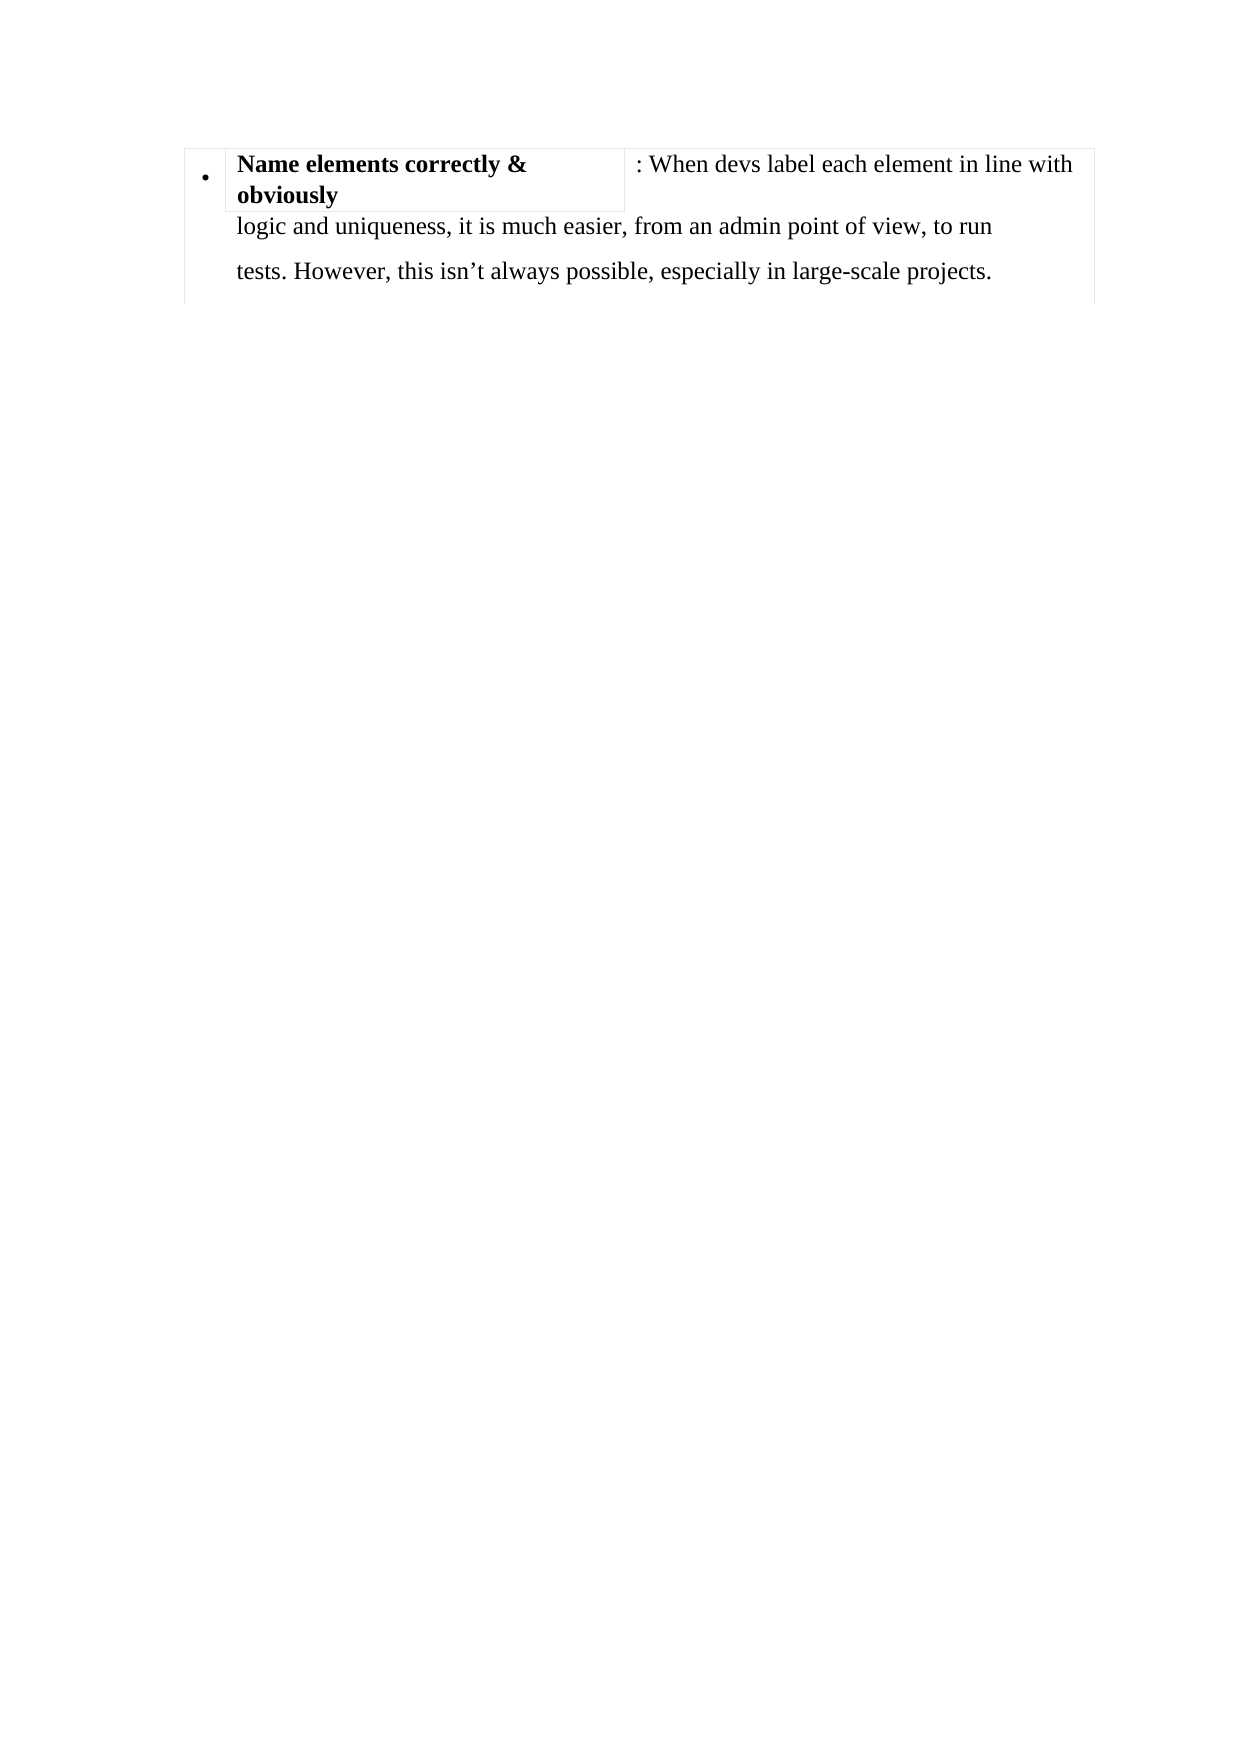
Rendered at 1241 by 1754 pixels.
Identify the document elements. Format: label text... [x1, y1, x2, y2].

table_header ∙ [185, 149, 225, 211]
table_header : When devs label each element in line with [625, 149, 1094, 211]
table_header Name elements correctly & obviously [226, 149, 624, 211]
table_cell logic and uniqueness, it is much easier, from an admin point of view, to run tests. However, this isn’t always possible, especially in large-scale projects. [185, 211, 1094, 304]
